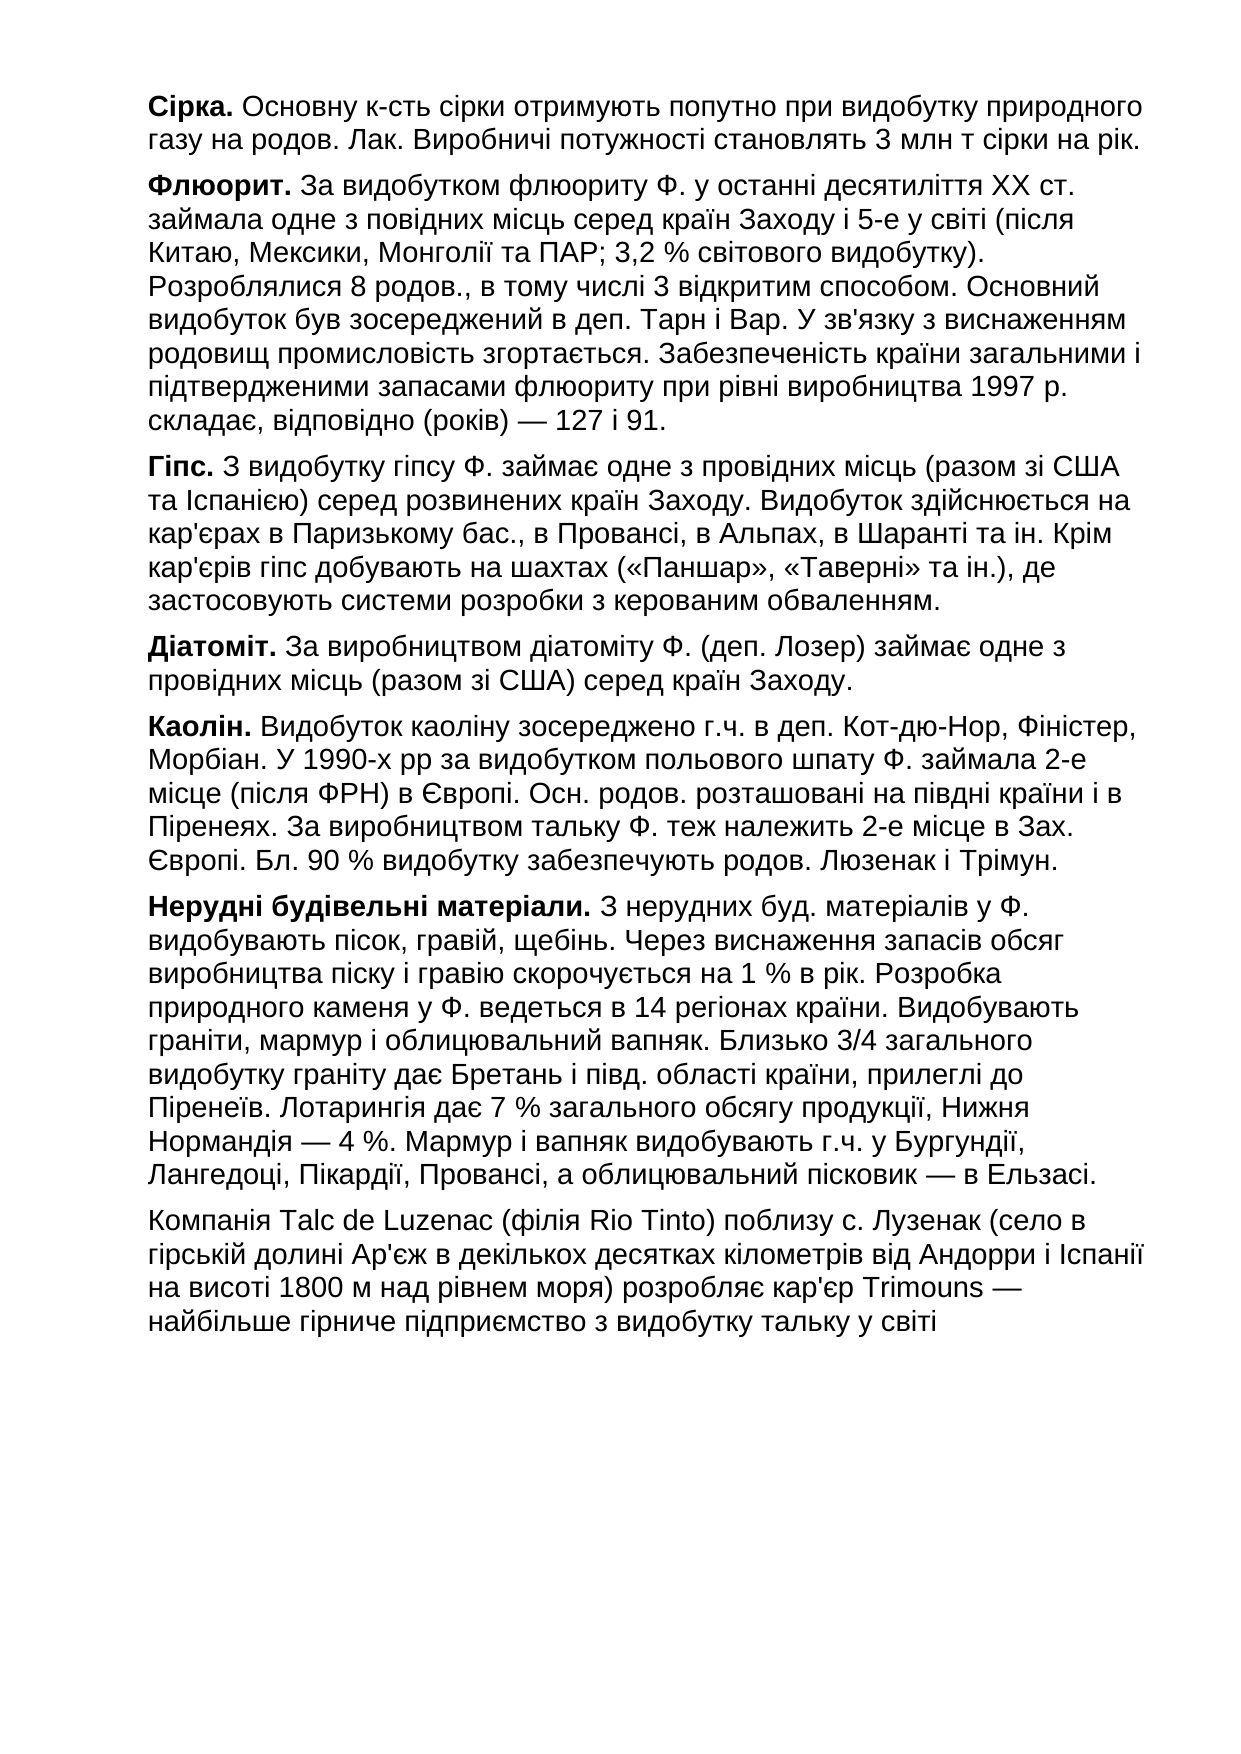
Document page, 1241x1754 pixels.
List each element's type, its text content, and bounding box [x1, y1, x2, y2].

text Гіпс. З видобутку гіпсу Ф. займає одне з провідних місць (разом зі США та Іспанією) серед розвинених країн Заходу. Видобуток здійснюється на кар'єрах в Паризькому бас., в Провансі, в Альпах, в Шаранті та ін. Крім кар'єрів гіпс добувають на шахтах («Паншар», «Таверні» та ін.), де застосовують системи розробки з керованим обваленням. [148, 449, 1152, 617]
text Каолін. Видобуток каоліну зосереджено г.ч. в деп. Кот-дю-Нор, Фіністер, Морбіан. У 1990-х рр за видобутком польового шпату Ф. займала 2-е місце (після ФРН) в Європі. Осн. родов. розташовані на півдні країни і в Піренеях. За виробництвом тальку Ф. теж належить 2-е місце в Зах. Європі. Бл. 90 % видобутку забезпечують родов. Люзенак і Трімун. [148, 709, 1152, 876]
text Сірка. Основну к-сть сірки отримують попутно при видобутку природного газу на родов. Лак. Виробничі потужності становлять 3 млн т сірки на рік. [148, 88, 1152, 156]
text Діатоміт. За виробництвом діатоміту Ф. (деп. Лозер) займає одне з провідних місць (разом зі США) серед країн Заходу. [148, 629, 1152, 696]
text Компанія Talc de Luzenac (філія Rio Tinto) поблизу с. Лузенак (село в гірській долині Ар'єж в декількох десятках кілометрів від Андорри і Іспанії на висоті 1800 м над рівнем моря) розробляє кар'єр Trimouns — найбільше гірниче підприємство з видобутку тальку у світі [148, 1203, 1152, 1337]
text Нерудні будівельні матеріали. З нерудних буд. матеріалів у Ф. видобувають пісок, гравій, щебінь. Через виснаження запасів обсяг виробництва піску і гравію скорочується на 1 % в рік. Розробка природного каменя у Ф. ведеться в 14 регіонах країни. Видобувають граніти, мармур і облицювальний вапняк. Близько 3/4 загального видобутку граніту дає Бретань і півд. області країни, прилеглі до Піренеїв. Лотарингія дає 7 % загального обсягу продукції, Нижня Нормандія — 4 %. Мармур і вапняк видобувають г.ч. у Бургундії, Лангедоці, Пікардії, Провансі, а облицювальний пісковик — в Ельзасі. [148, 889, 1152, 1191]
text Флюорит. За видобутком флюориту Ф. у останні десятиліття XX ст. займала одне з повідних місць серед країн Заходу і 5-е у світі (після Китаю, Мексики, Монголії та ПАР; 3,2 % світового видобутку). Розроблялися 8 родов., в тому числі 3 відкритим способом. Основний видобуток був зосереджений в деп. Тарн і Вар. У зв'язку з виснаженням родовищ промисловість згортається. Забезпеченість країни загальними і підтвердженими запасами флюориту при рівні виробництва 1997 р. складає, відповідно (років) — 127 і 91. [148, 168, 1152, 436]
